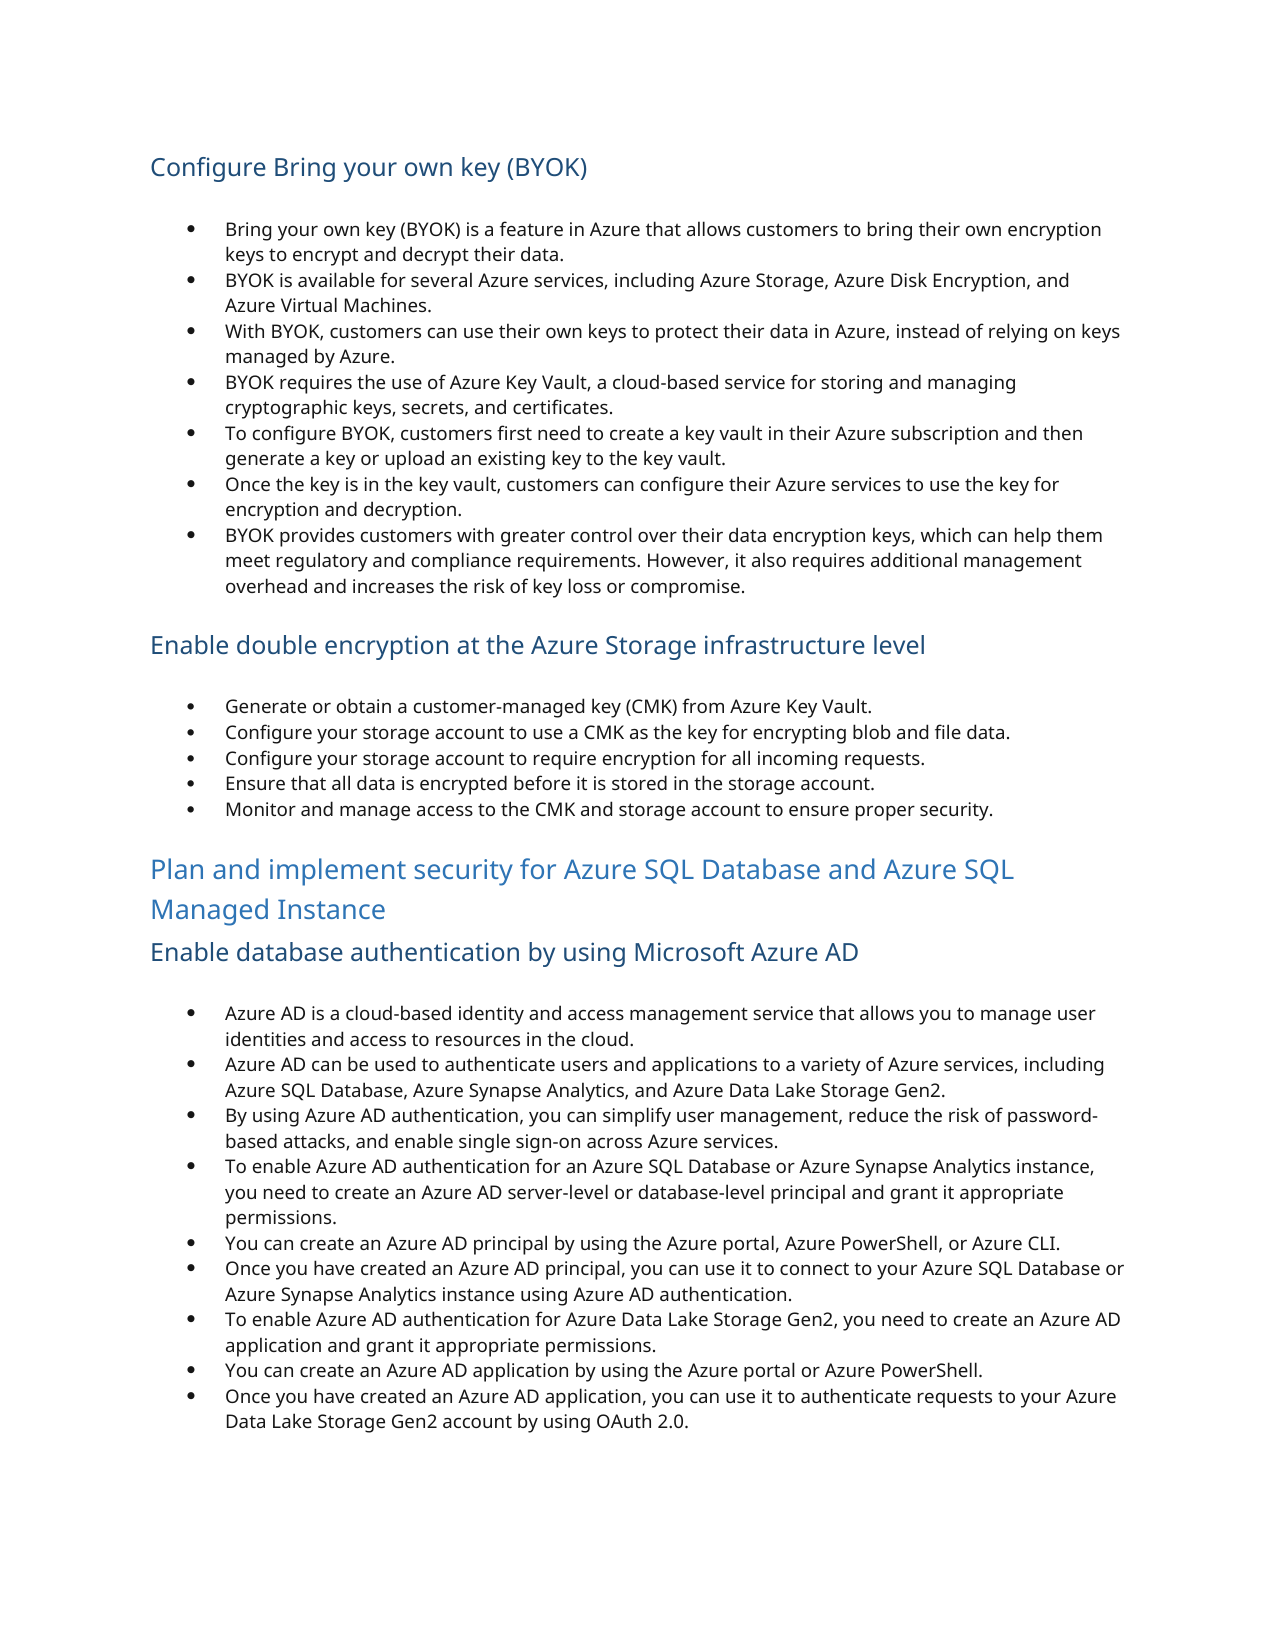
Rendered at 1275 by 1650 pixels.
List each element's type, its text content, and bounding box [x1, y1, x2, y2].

list BYOK provides customers with greater control over their data encryption keys, which can help them meet regulatory and compliance requirements. However, it also requires additional management overhead and increases the risk of key loss or compromise. [187, 522, 1125, 599]
list BYOK requires the use of Azure Key Vault, a cloud-based service for storing and managing cryptographic keys, secrets, and certificates. [187, 369, 1125, 420]
list Once the key is in the key vault, customers can configure their Azure services to use the key for encryption and decryption. [187, 471, 1125, 522]
list Monitor and manage access to the CMK and storage account to ensure proper security. [187, 796, 1125, 821]
subtitle Enable double encryption at the Azure Storage infrastructure level [150, 628, 1125, 662]
subtitle Enable database authentication by using Microsoft Azure AD [150, 934, 1125, 968]
list With BYOK, customers can use their own keys to protect their data in Azure, instead of relying on keys managed by Azure. [187, 318, 1125, 369]
list Bring your own key (BYOK) is a feature in Azure that allows customers to bring their own encryption keys to encrypt and decrypt their data. [187, 216, 1125, 267]
list To enable Azure AD authentication for an Azure SQL Database or Azure Synapse Analytics instance, you need to create an Azure AD server-level or database-level principal and grant it appropriate permissions. [187, 1153, 1125, 1230]
list BYOK is available for several Azure services, including Azure Storage, Azure Disk Encryption, and Azure Virtual Machines. [187, 267, 1125, 318]
list To configure BYOK, customers first need to create a key vault in their Azure subscription and then generate a key or upload an existing key to the key vault. [187, 420, 1125, 471]
subtitle Plan and implement security for Azure SQL Database and Azure SQL Managed Instance [150, 851, 1125, 927]
list Configure your storage account to require encryption for all incoming requests. [187, 745, 1125, 770]
list Ensure that all data is encrypted before it is stored in the storage account. [187, 770, 1125, 796]
list Generate or obtain a customer-managed key (CMK) from Azure Key Vault. [187, 694, 1125, 719]
list Azure AD is a cloud-based identity and access management service that allows you to manage user identities and access to resources in the cloud. [187, 1000, 1125, 1051]
list You can create an Azure AD principal by using the Azure portal, Azure PowerShell, or Azure CLI. [187, 1230, 1125, 1256]
list To enable Azure AD authentication for Azure Data Lake Storage Gen2, you need to create an Azure AD application and grant it appropriate permissions. [187, 1307, 1125, 1358]
list Azure AD can be used to authenticate users and applications to a variety of Azure services, including Azure SQL Database, Azure Synapse Analytics, and Azure Data Lake Storage Gen2. [187, 1051, 1125, 1102]
list By using Azure AD authentication, you can simplify user management, reduce the risk of password-based attacks, and enable single sign-on across Azure services. [187, 1102, 1125, 1153]
list You can create an Azure AD application by using the Azure portal or Azure PowerShell. [187, 1358, 1125, 1383]
list Configure your storage account to use a CMK as the key for encrypting blob and file data. [187, 719, 1125, 745]
subtitle Configure Bring your own key (BYOK) [150, 150, 1125, 184]
